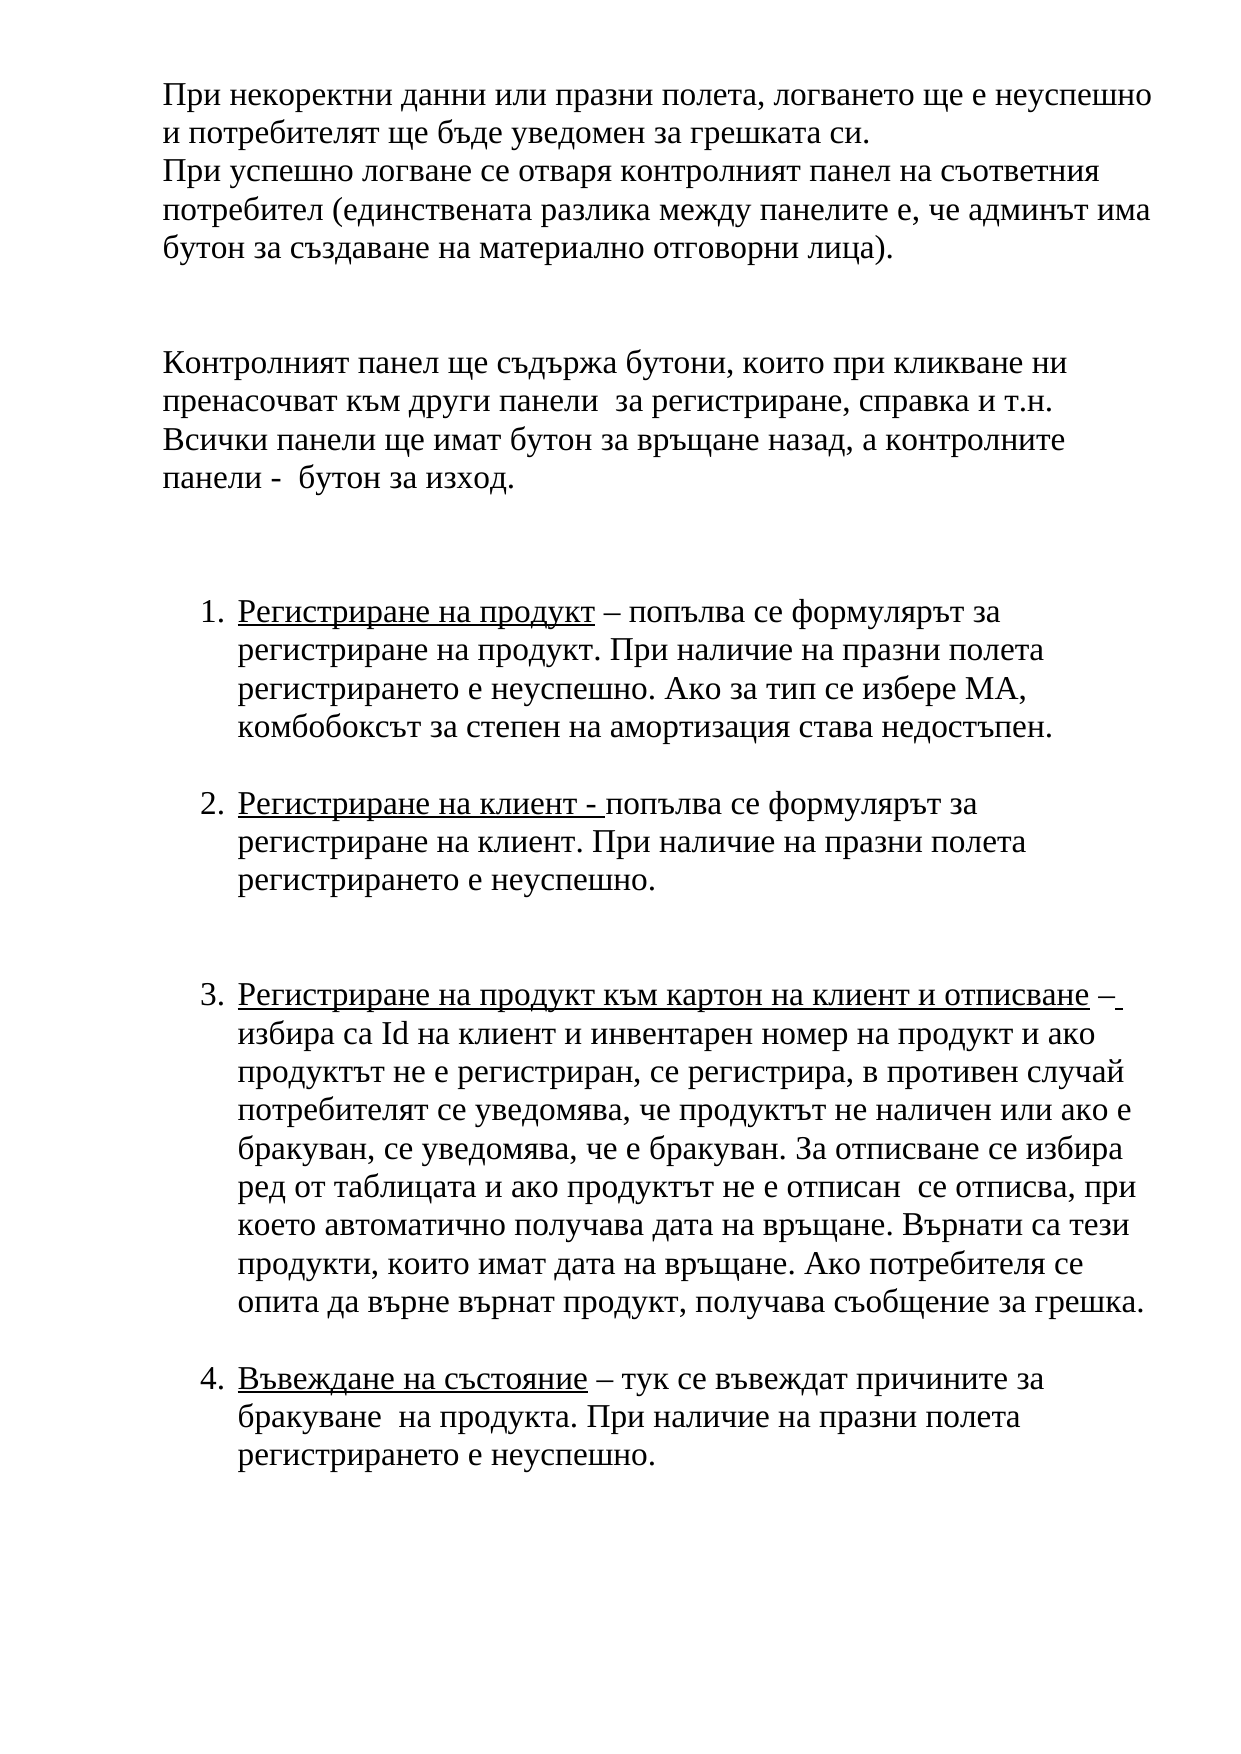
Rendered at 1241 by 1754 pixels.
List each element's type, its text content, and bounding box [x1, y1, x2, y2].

list Регистриране на продукт – попълва се формулярът за регистриране на продукт. При наличие на празни полета регистрирането е неуспешно. Ако за тип се избере МА, комбобоксът за степен на амортизация става недостъпен. [200, 591, 1167, 745]
text При успешно логване се отваря контролният панел на съответния потребител (единствената разлика между панелите е, че админът има бутон за създаване на материално отговорни лица). [162, 151, 1167, 266]
text Контролният панел ще съдържа бутони, които при кликване ни пренасочват към други панели за регистриране, справка и т.н. [162, 342, 1167, 419]
text Всички панели ще имат бутон за връщане назад, а контролните панели - бутон за изход. [162, 419, 1167, 496]
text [162, 74, 1167, 151]
list Въвеждане на състояние – тук се въвеждат причините за бракуване на продукта. При наличие на празни полета регистрирането е неуспешно. [200, 1358, 1167, 1473]
list Регистриране на клиент - попълва се формулярът за регистриране на клиент. При наличие на празни полета регистрирането е неуспешно. [200, 783, 1167, 898]
list Регистриране на продукт към картон на клиент и отписване – избира са Id на клиент и инвентарен номер на продукт и ако продуктът не е регистриран, се регистрира, в противен случай потребителят се уведомява, че продуктът не наличен или ако е бракуван, се уведомява, че е бракуван. За отписване се избира ред от таблицата и ако продуктът не е отписан се отписва, при което автоматично получава дата на връщане. Върнати са тези продукти, които имат дата на връщане. Ако потребителя се опита да върне върнат продукт, получава съобщение за грешка. [200, 975, 1167, 1320]
